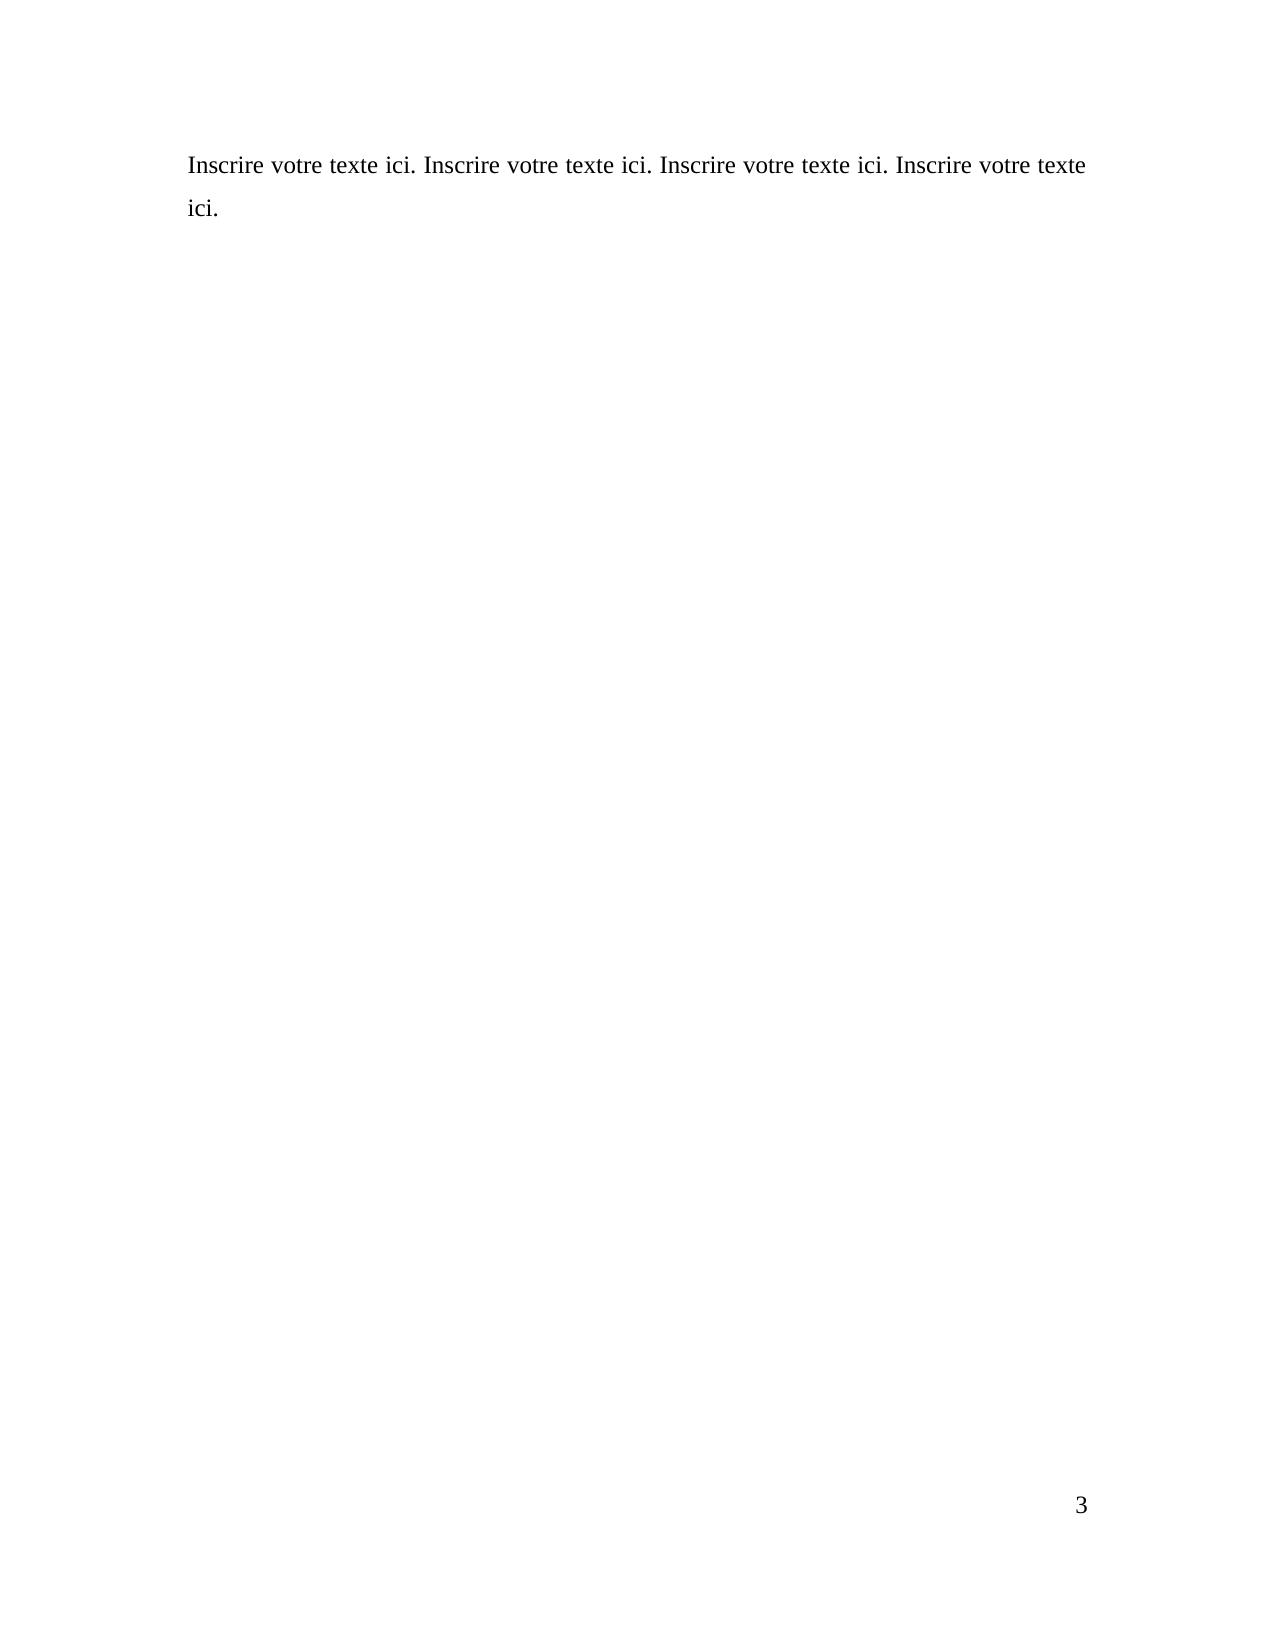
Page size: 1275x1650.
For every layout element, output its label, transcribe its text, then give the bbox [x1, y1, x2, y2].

text Inscrire votre texte ici. Inscrire votre texte ici. Inscrire votre texte ici. Inscrire votre texte ici. [187, 150, 1087, 222]
